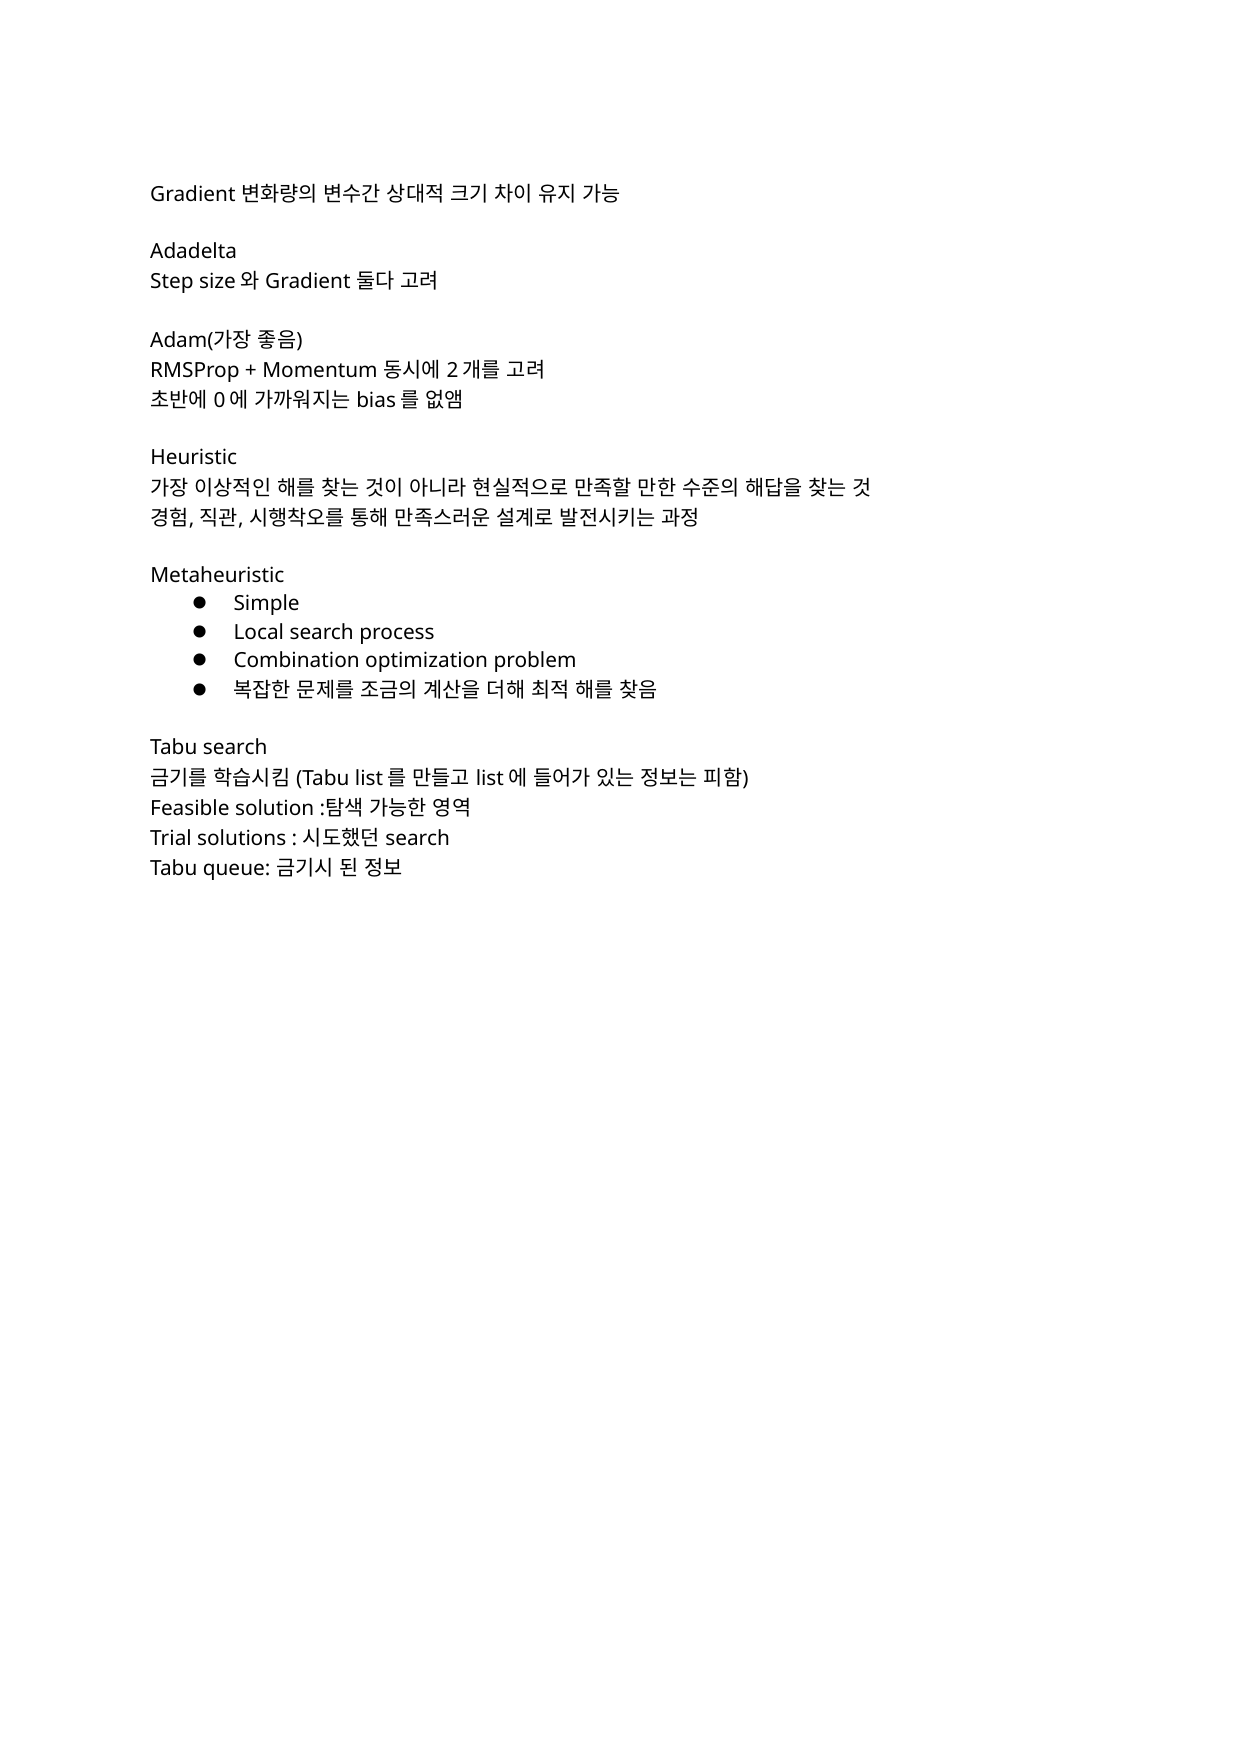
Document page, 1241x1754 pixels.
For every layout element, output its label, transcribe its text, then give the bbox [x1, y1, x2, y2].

list Simple [192, 588, 1090, 617]
text Adam(가장 좋음) [150, 323, 1090, 353]
text Step size와 Gradient 둘다 고려 [150, 264, 1090, 295]
text 금기를 학습시킴 (Tabu list를 만들고 list에 들어가 있는 정보는 피함) [150, 761, 1090, 791]
list 가장 이상적인 해를 찾는 것이 아니라 현실적으로 만족할 만한 수준의 해답을 찾는 것 [150, 471, 1090, 501]
text RMSProp + Momentum 동시에 2개를 고려 [150, 353, 1090, 384]
text Trial solutions : 시도했던 search [150, 821, 1090, 852]
text Tabu queue: 금기시 된 정보 [150, 852, 1090, 882]
list Heuristic [150, 442, 1090, 471]
list Combination optimization problem [192, 645, 1090, 674]
list 복잡한 문제를 조금의 계산을 더해 최적 해를 찾음 [192, 674, 1090, 704]
text Gradient 변화량의 변수간 상대적 크기 차이 유지 가능 [150, 177, 1090, 207]
text 초반에 0에 가까워지는 bias를 없앰 [150, 384, 1090, 414]
text Adadelta [150, 236, 1090, 264]
list 경험, 직관, 시행착오를 통해 만족스러운 설계로 발전시키는 과정 [150, 501, 1090, 531]
list Metaheuristic [150, 560, 1090, 588]
text Tabu search [150, 732, 1090, 761]
list Local search process [192, 617, 1090, 645]
text Feasible solution :탐색 가능한 영역 [150, 791, 1090, 821]
